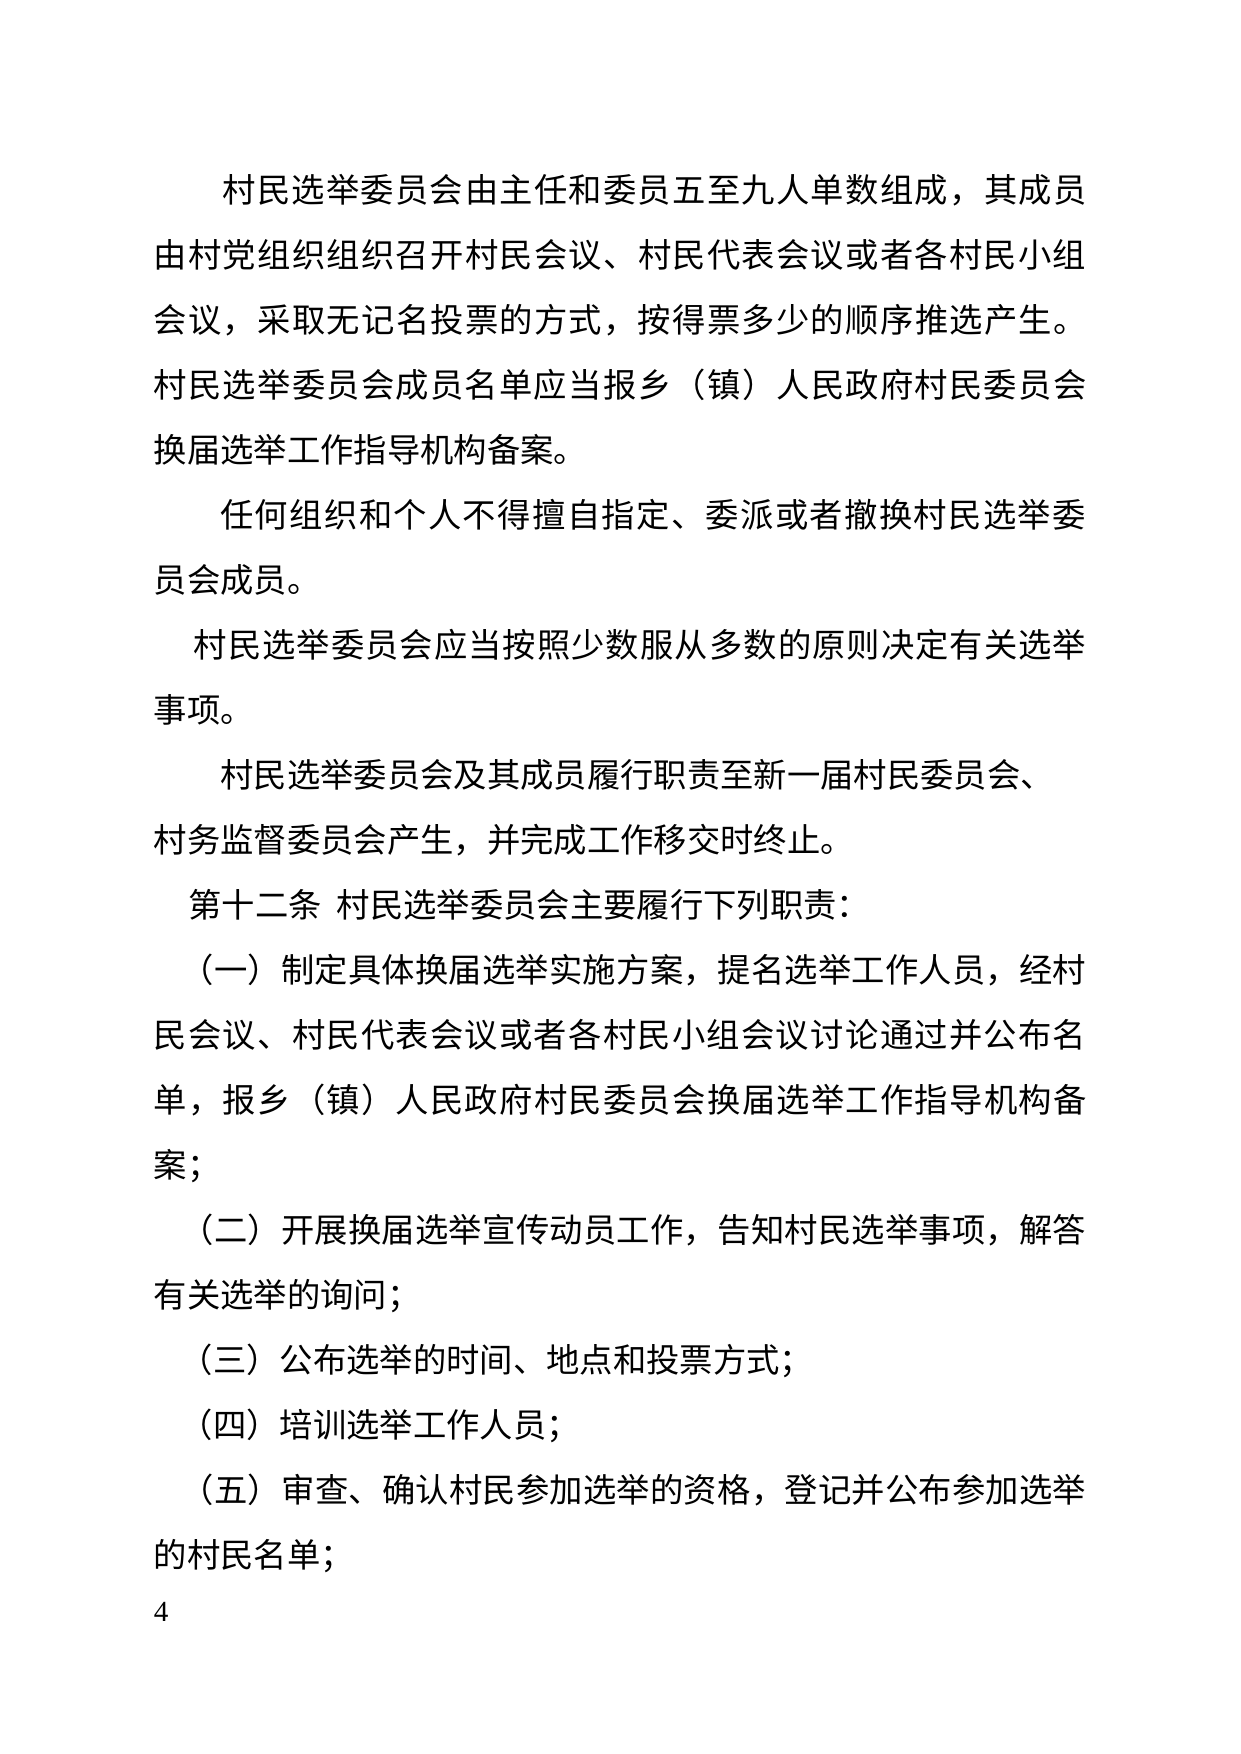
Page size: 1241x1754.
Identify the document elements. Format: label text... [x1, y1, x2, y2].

text 村民选举委员会及其成员履行职责至新一届村民委员会、村务监督委员会产生，并完成工作移交时终止。 [153, 741, 1087, 871]
text 任何组织和个人不得擅自指定、委派或者撤换村民选举委员会成员。 [153, 481, 1087, 611]
text （五）审查、确认村民参加选举的资格，登记并公布参加选举的村民名单； [153, 1456, 1087, 1586]
text （三）公布选举的时间、地点和投票方式； [153, 1326, 1087, 1391]
text 村民选举委员会应当按照少数服从多数的原则决定有关选举事项。 [153, 611, 1087, 741]
text 村民选举委员会由主任和委员五至九人单数组成，其成员由村党组织组织召开村民会议、村民代表会议或者各村民小组会议，采取无记名投票的方式，按得票多少的顺序推选产生。村民选举委员会成员名单应当报乡（镇）人民政府村民委员会换届选举工作指导机构备案。 [153, 156, 1087, 481]
text （二）开展换届选举宣传动员工作，告知村民选举事项，解答有关选举的询问； [153, 1196, 1087, 1326]
text （四）培训选举工作人员； [153, 1391, 1087, 1456]
text 第十二条 村民选举委员会主要履行下列职责： [153, 871, 1087, 936]
text （一）制定具体换届选举实施方案，提名选举工作人员，经村民会议、村民代表会议或者各村民小组会议讨论通过并公布名单，报乡（镇）人民政府村民委员会换届选举工作指导机构备案； [153, 936, 1087, 1196]
